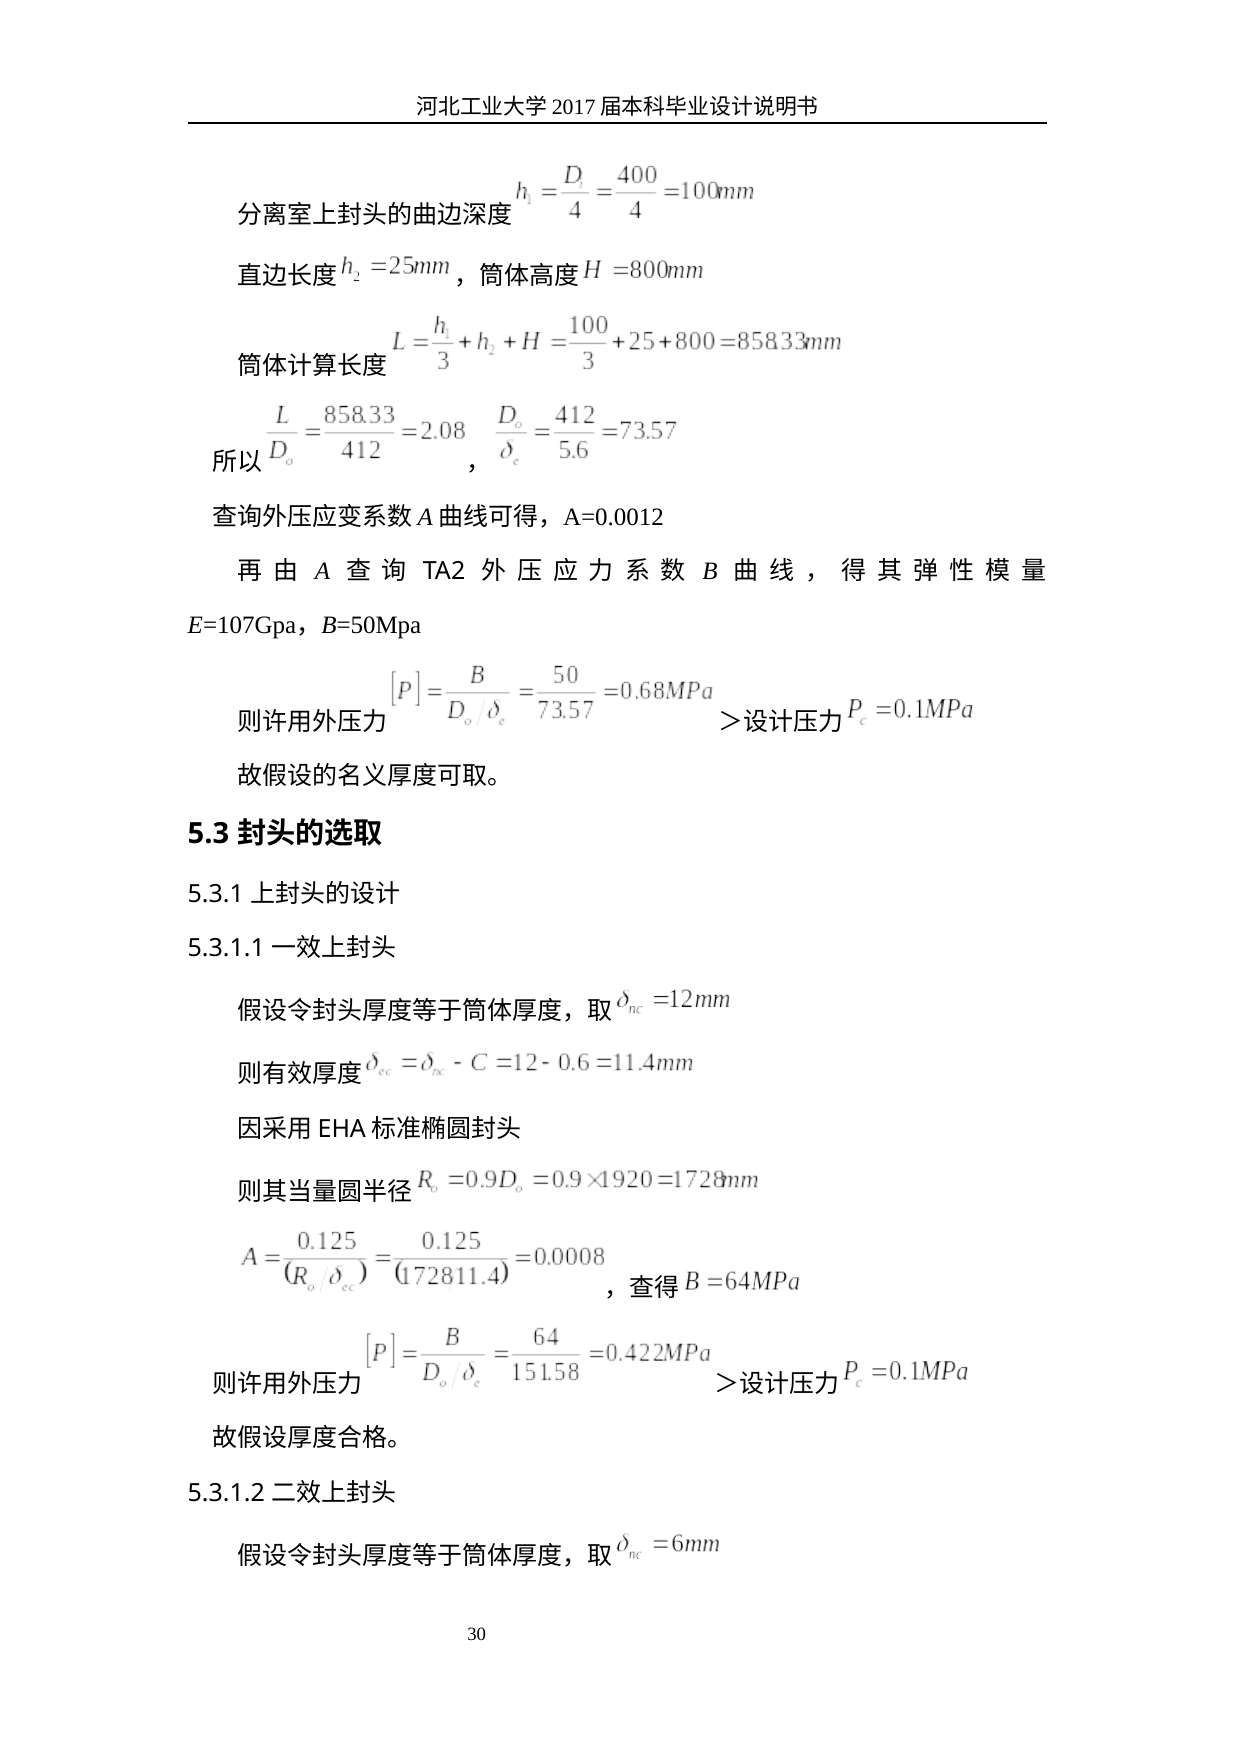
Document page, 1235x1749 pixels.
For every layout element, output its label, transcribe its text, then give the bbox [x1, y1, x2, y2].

text 假设令封头厚度等于筒体厚度，取 [187, 1527, 1047, 1571]
text 查询外压应变系数A曲线可得，A=0.0012 [187, 496, 1047, 532]
text 筒体计算长度 [187, 310, 1047, 382]
text 则许用外压力＞设计压力 [187, 1322, 1047, 1400]
text 5.3 封头的选取 [187, 810, 1047, 852]
text 则其当量圆半径 [187, 1162, 1047, 1207]
text 则有效厚度 [187, 1045, 1047, 1090]
text 5.3.1.1 一效上封头 [187, 928, 1047, 964]
text 分离室上封头的曲边深度 [187, 159, 1047, 231]
text 所以， [187, 400, 1047, 478]
text 再由A查询TA2外压应力系数B曲线，得其弹性模量E=107Gpa，B=50Mpa [187, 551, 1047, 641]
text 5.3.1 上封头的设计 [187, 873, 1047, 910]
text 则许用外压力＞设计压力 [187, 659, 1047, 737]
text 因采用EHA标准椭圆封头 [187, 1108, 1047, 1144]
text 5.3.1.2 二效上封头 [187, 1472, 1047, 1508]
text 故假设的名义厚度可取。 [187, 756, 1047, 792]
text 直边长度，筒体高度 [187, 249, 1047, 292]
text 假设令封头厚度等于筒体厚度，取 [187, 982, 1047, 1027]
text ，查得 [187, 1225, 1047, 1303]
text 故假设厚度合格。 [187, 1418, 1047, 1454]
